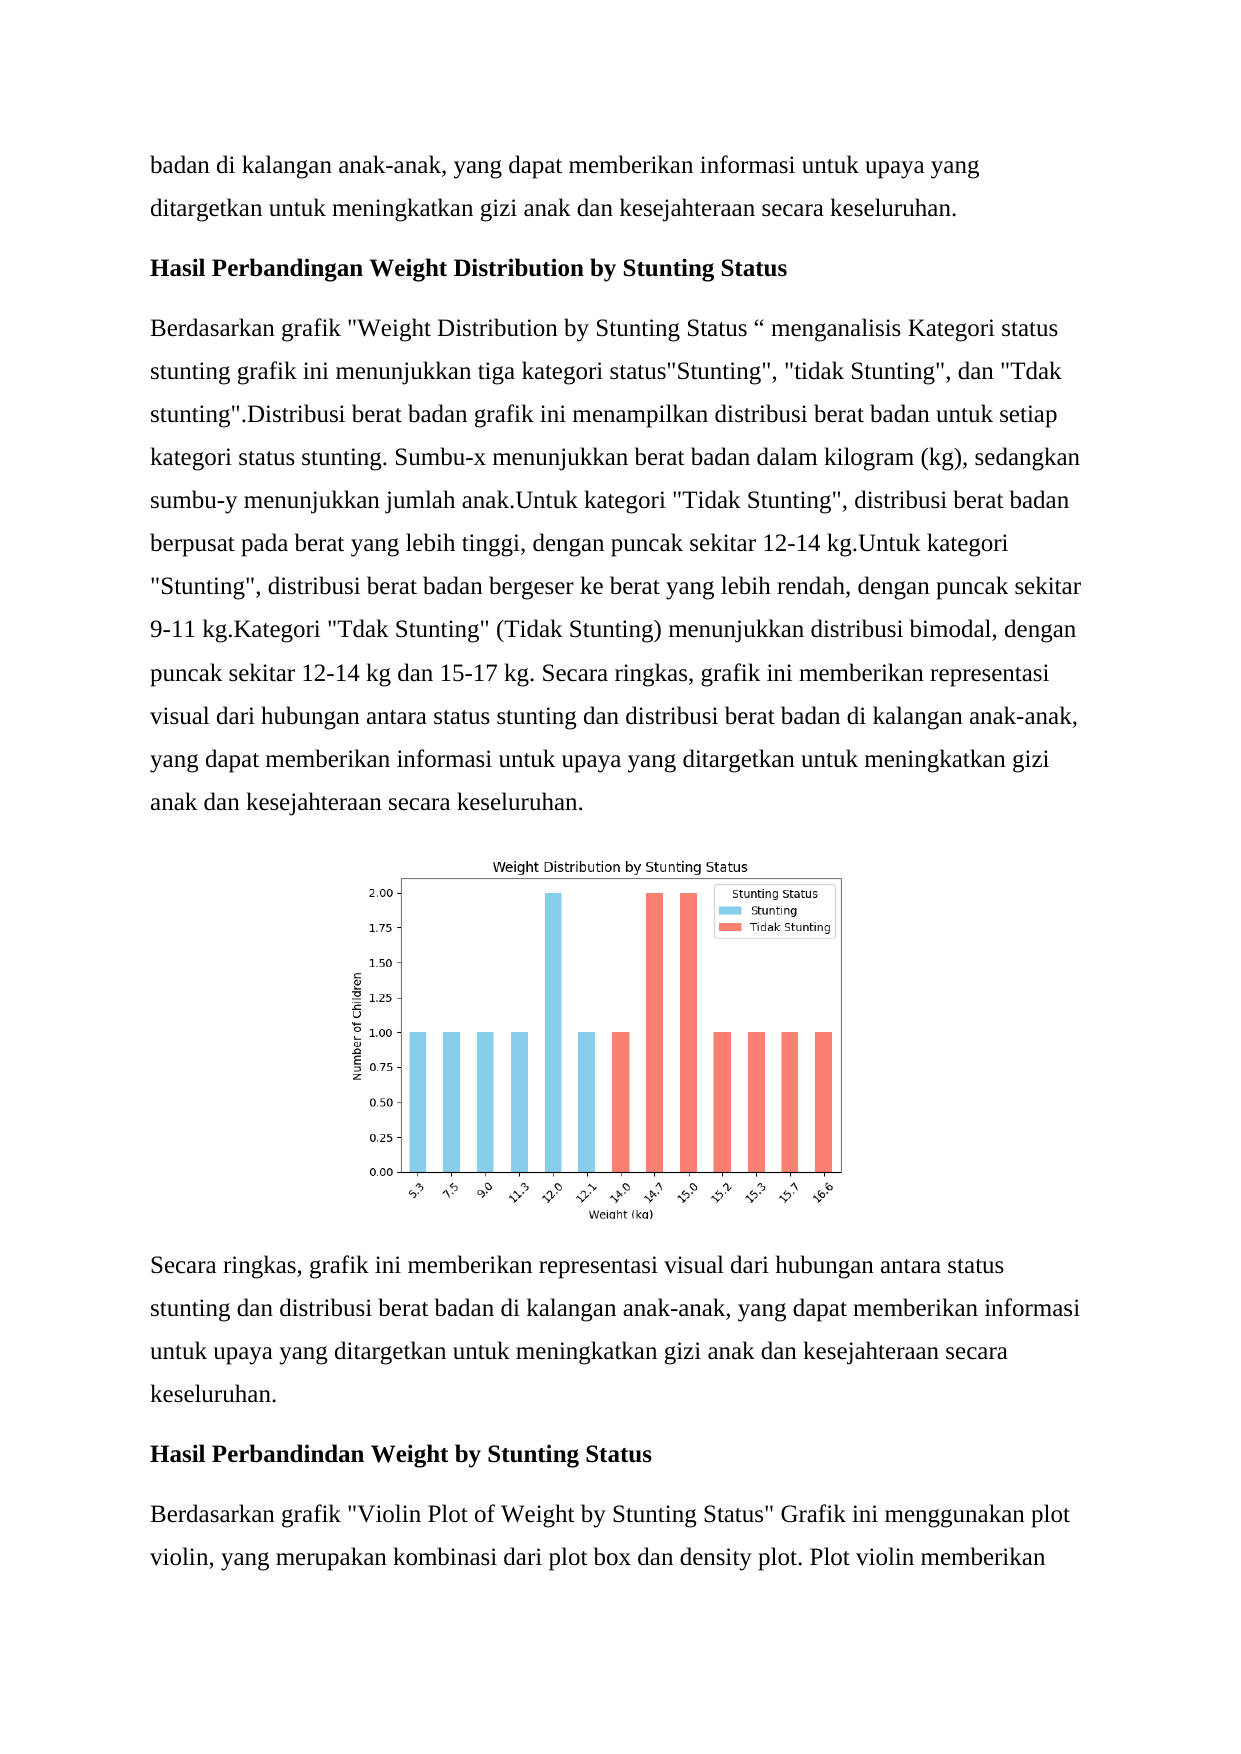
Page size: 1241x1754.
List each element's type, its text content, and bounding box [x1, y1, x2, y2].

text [150, 1499, 1090, 1571]
text Secara ringkas, grafik ini memberikan representasi visual dari hubungan antara status stunting dan distribusi berat badan di kalangan anak-anak, yang dapat memberikan informasi untuk upaya yang ditargetkan untuk meningkatkan gizi anak dan kesejahteraan secara keseluruhan. [150, 1250, 1090, 1408]
text Berdasarkan grafik "Weight Distribution by Stunting Status “ menganalisis Kategori status stunting grafik ini menunjukkan tiga kategori status"Stunting", "tidak Stunting", dan "Tdak stunting".Distribusi berat badan grafik ini menampilkan distribusi berat badan untuk setiap kategori status stunting. Sumbu-x menunjukkan berat badan dalam kilogram (kg), sedangkan sumbu-y menunjukkan jumlah anak.Untuk kategori "Tidak Stunting", distribusi berat badan berpusat pada berat yang lebih tinggi, dengan puncak sekitar 12-14 kg.Untuk kategori "Stunting", distribusi berat badan bergeser ke berat yang lebih rendah, dengan puncak sekitar 9-11 kg.Kategori "Tdak Stunting" (Tidak Stunting) menunjukkan distribusi bimodal, dengan puncak sekitar 12-14 kg dan 15-17 kg. Secara ringkas, grafik ini memberikan representasi visual dari hubungan antara status stunting dan distribusi berat badan di kalangan anak-anak, yang dapat memberikan informasi untuk upaya yang ditargetkan untuk meningkatkan gizi anak dan kesejahteraan secara keseluruhan. [150, 313, 1090, 816]
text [150, 150, 1090, 222]
text Hasil Perbandindan Weight by Stunting Status [150, 1439, 1090, 1468]
picture [342, 846, 898, 1219]
text Hasil Perbandingan Weight Distribution by Stunting Status [150, 253, 1090, 282]
